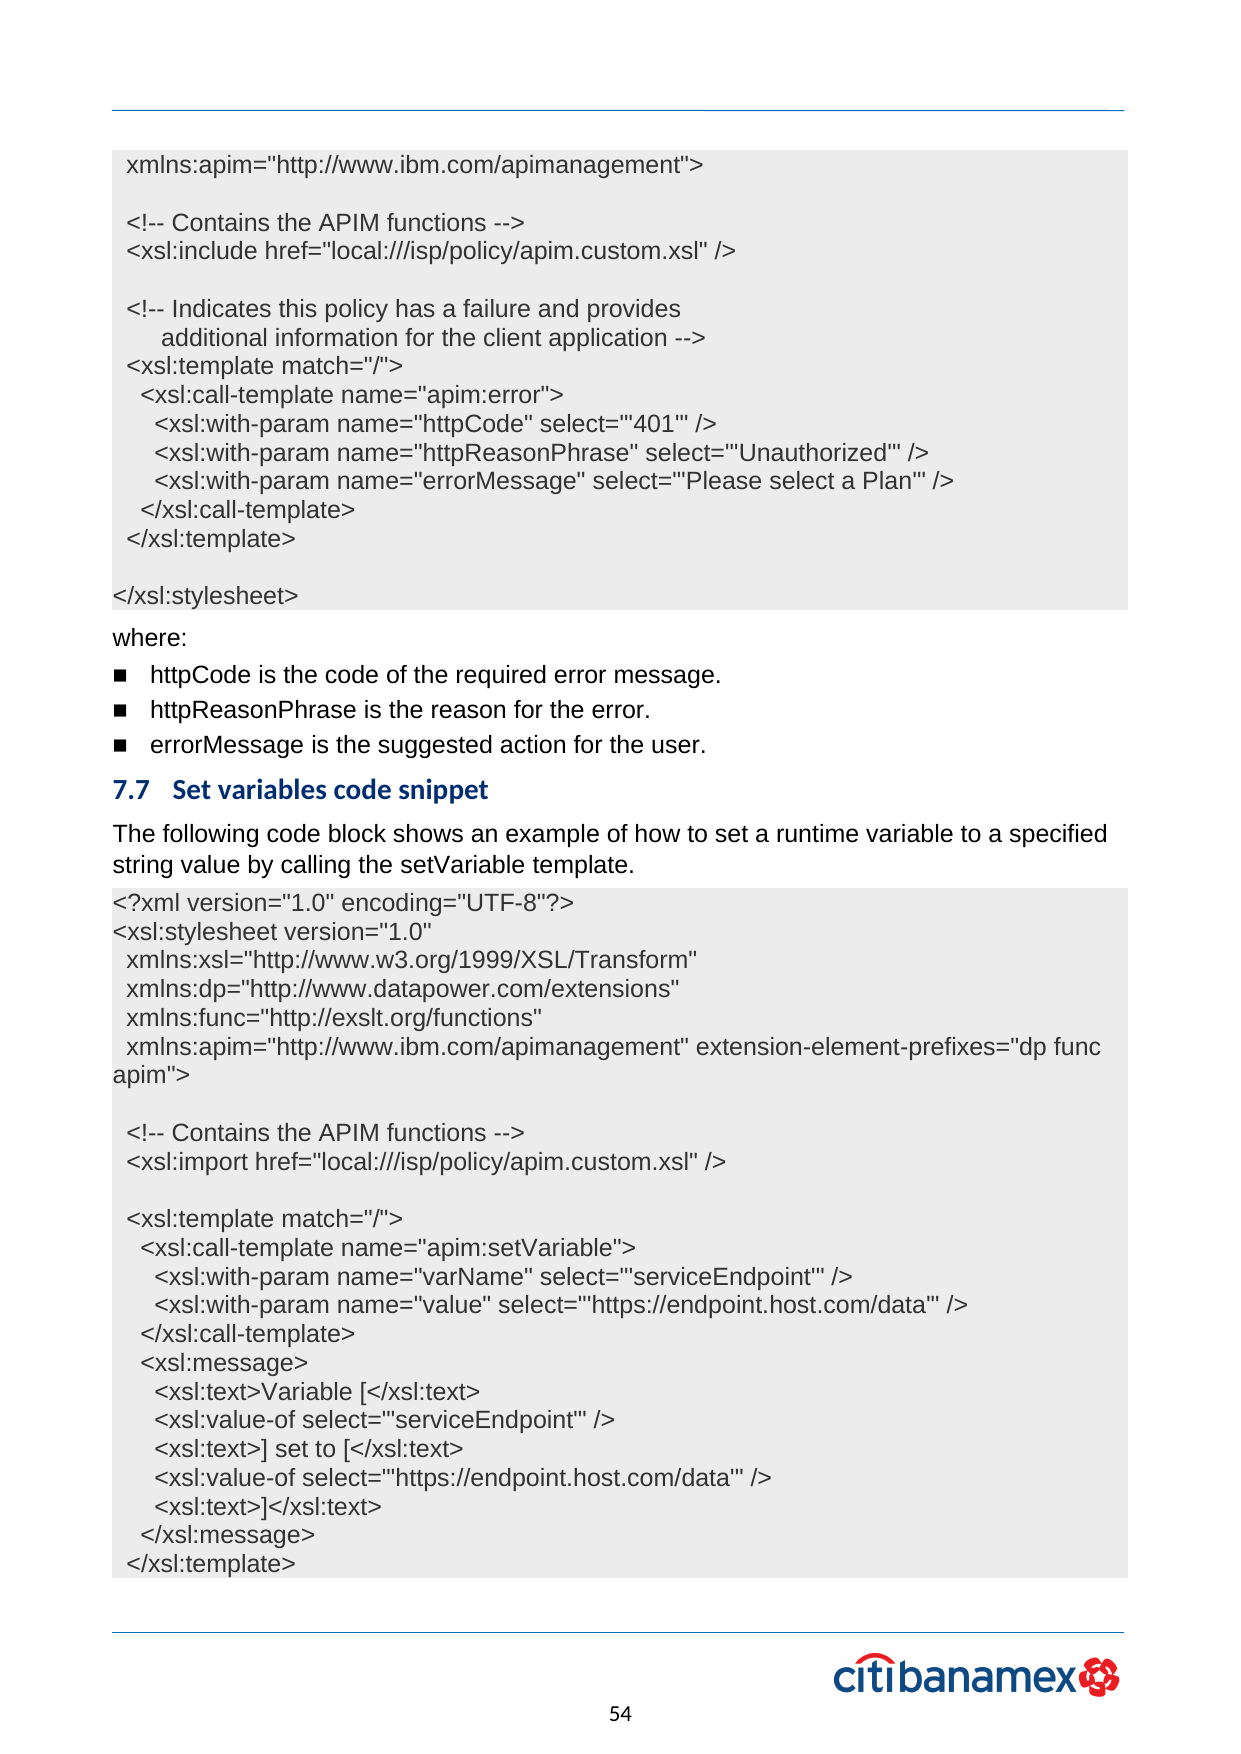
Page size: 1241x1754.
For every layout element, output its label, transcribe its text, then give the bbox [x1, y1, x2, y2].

text <xsl:stylesheet version="1.0" [112, 917, 1128, 945]
text errorMessage is the suggested action for the user. [112, 730, 1128, 759]
text <!-- Contains the APIM functions --> [112, 1118, 1128, 1147]
text <xsl:value-of select="'https://endpoint.host.com/data'" /> [112, 1463, 1128, 1492]
text <xsl:text>Variable [</xsl:text> [112, 1377, 1128, 1405]
text <xsl:include href="local:///isp/policy/apim.custom.xsl" /> [112, 236, 1128, 265]
text where: [112, 622, 1128, 651]
text <xsl:with-param name="varName" select="'serviceEndpoint'" /> [112, 1262, 1128, 1290]
text <xsl:call-template name="apim:setVariable"> [112, 1233, 1128, 1262]
text </xsl:template> [112, 1549, 1128, 1578]
text <xsl:with-param name="errorMessage" select="'Please select a Plan'" /> [112, 466, 1128, 495]
text <xsl:with-param name="value" select="'https://endpoint.host.com/data'" /> [112, 1290, 1128, 1319]
text <!-- Indicates this policy has a failure and provides [112, 294, 1128, 322]
text <xsl:value-of select="'serviceEndpoint'" /> [112, 1405, 1128, 1434]
text <xsl:message> [112, 1348, 1128, 1377]
text The following code block shows an example of how to set a runtime variable to a specified string value by calling the setVariable template. [112, 819, 1128, 879]
text </xsl:template> [112, 524, 1128, 552]
text xmlns:xsl="http://www.w3.org/1999/XSL/Transform" [112, 945, 1128, 974]
text <xsl:text>] set to [</xsl:text> [112, 1434, 1128, 1463]
text </xsl:message> [112, 1520, 1128, 1549]
text <xsl:with-param name="httpReasonPhrase" select="'Unauthorized'" /> [112, 437, 1128, 466]
text <xsl:text>]</xsl:text> [112, 1492, 1128, 1520]
text </xsl:call-template> [112, 1319, 1128, 1348]
text </xsl:call-template> [112, 495, 1128, 524]
text xmlns:dp="http://www.datapower.com/extensions" [112, 974, 1128, 1003]
text <xsl:with-param name="httpCode" select="'401'" /> [112, 409, 1128, 437]
subtitle Set variables code snippet [112, 771, 1128, 807]
text xmlns:func="http://exslt.org/functions" [112, 1003, 1128, 1032]
text <?xml version="1.0" encoding="UTF-8"?> [112, 888, 1128, 917]
text <xsl:template match="/"> [112, 351, 1128, 380]
text <xsl:import href="local:///isp/policy/apim.custom.xsl" /> [112, 1147, 1128, 1175]
text <xsl:call-template name="apim:error"> [112, 380, 1128, 409]
text xmlns:apim="http://www.ibm.com/apimanagement"> [112, 150, 1128, 179]
text <!-- Contains the APIM functions --> [112, 207, 1128, 236]
text <xsl:template match="/"> [112, 1204, 1128, 1233]
text additional information for the client application --> [112, 322, 1128, 351]
text </xsl:stylesheet> [112, 581, 1128, 610]
text httpCode is the code of the required error message. [112, 660, 1128, 689]
text httpReasonPhrase is the reason for the error. [112, 695, 1128, 724]
picture [831, 1651, 1122, 1701]
text xmlns:apim="http://www.ibm.com/apimanagement" extension-element-prefixes="dp func apim"> [112, 1032, 1128, 1089]
